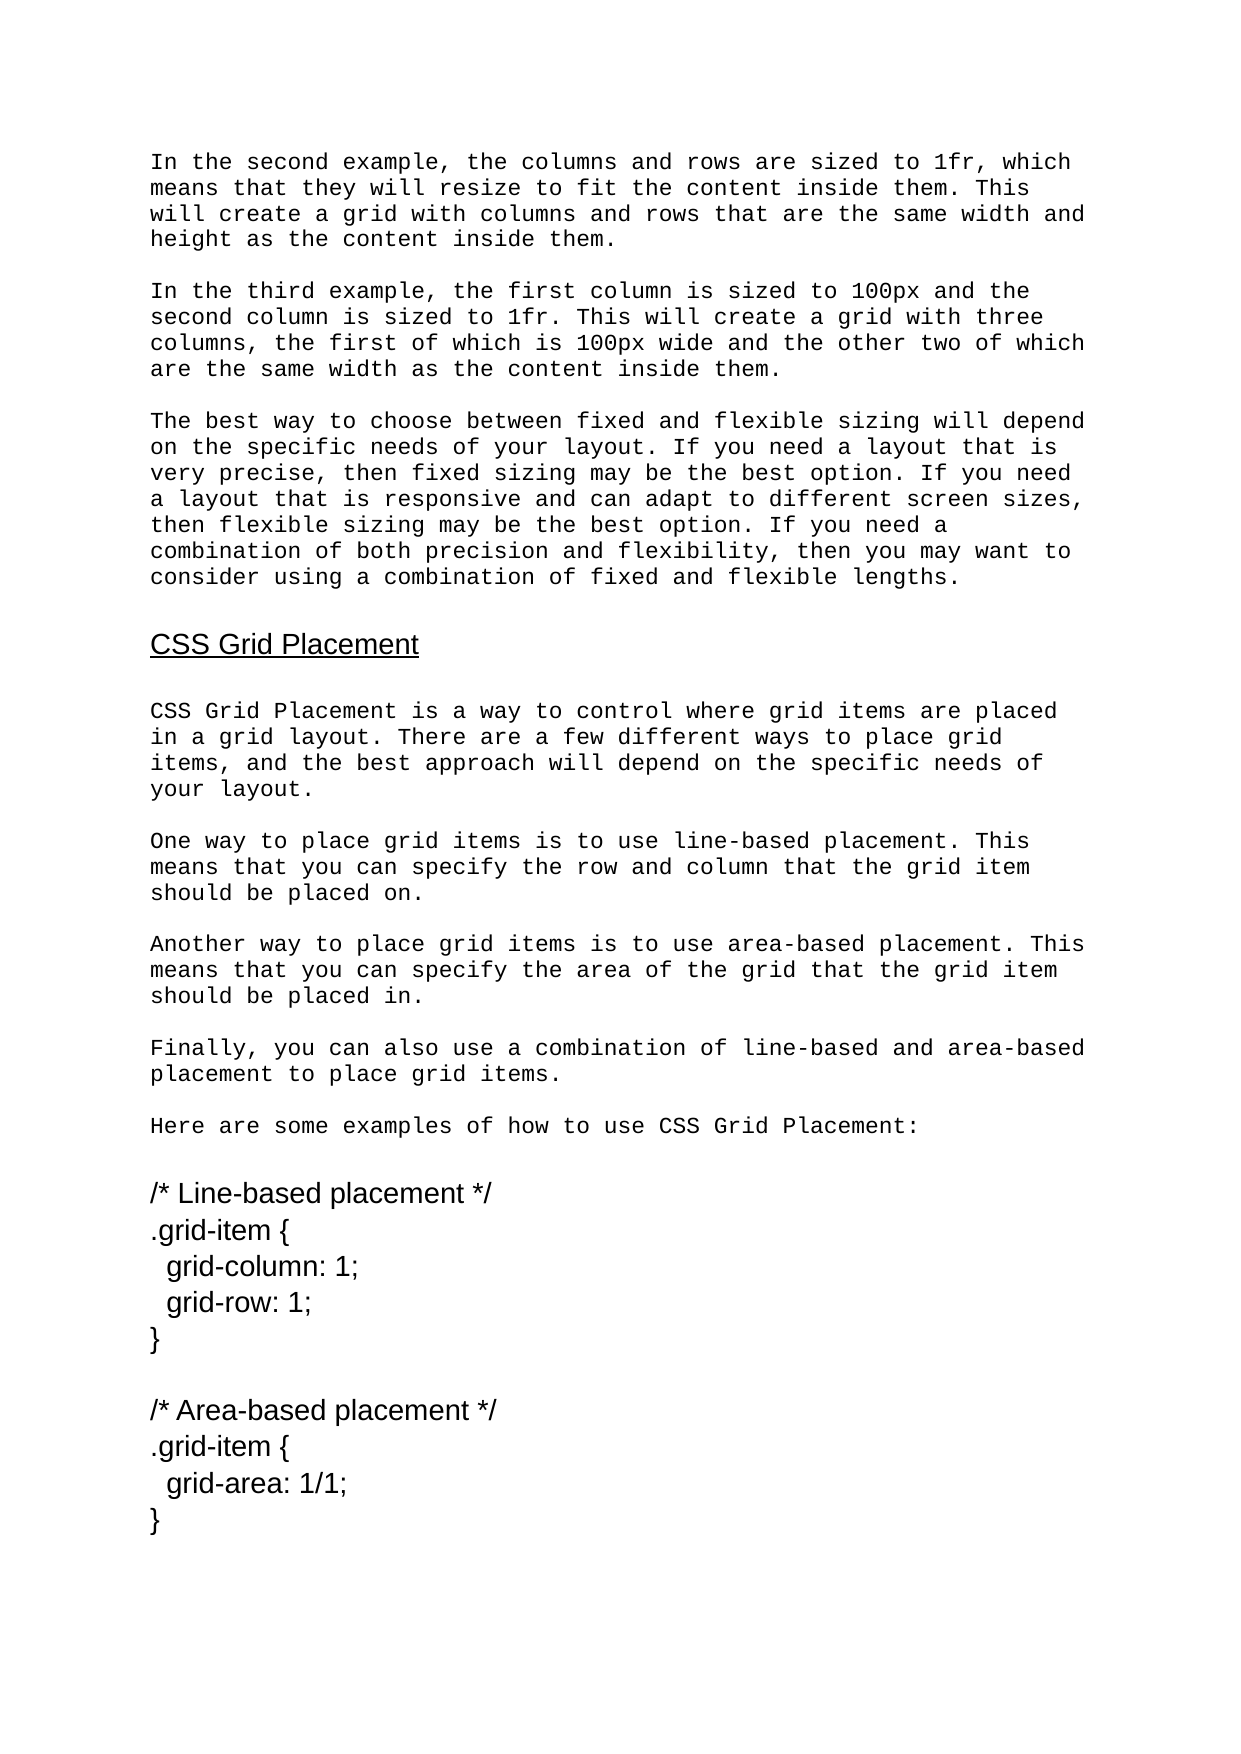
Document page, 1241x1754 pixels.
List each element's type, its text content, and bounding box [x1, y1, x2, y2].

text /* Area-based placement */ [150, 1393, 1090, 1427]
text CSS Grid Placement is a way to control where grid items are placed in a grid layout. There are a few different ways to place grid items, and the best approach will depend on the specific needs of your layout. [150, 699, 1090, 803]
text } [150, 1321, 1090, 1354]
text .grid-item { [150, 1429, 1090, 1463]
text grid-area: 1/1; [150, 1466, 1090, 1499]
text grid-row: 1; [150, 1285, 1090, 1318]
text grid-column: 1; [150, 1249, 1090, 1282]
text In the second example, the columns and rows are sized to 1fr, which means that they will resize to fit the content inside them. This will create a grid with columns and rows that are the same width and height as the content inside them. [150, 150, 1090, 254]
text In the third example, the first column is sized to 100px and the second column is sized to 1fr. This will create a grid with three columns, the first of which is 100px wide and the other two of which are the same width as the content inside them. [150, 280, 1090, 383]
text } [150, 1502, 1090, 1535]
text Finally, you can also use a combination of line-based and area-based placement to place grid items. [150, 1037, 1090, 1088]
text /* Line-based placement */ [150, 1176, 1090, 1210]
text .grid-item { [150, 1213, 1090, 1246]
text Here are some examples of how to use CSS Grid Placement: [150, 1114, 1090, 1140]
text Another way to place grid items is to use area-based placement. This means that you can specify the area of the grid that the grid item should be placed in. [150, 933, 1090, 1011]
text CSS Grid Placement [150, 627, 1090, 661]
text One way to place grid items is to use line-based placement. This means that you can specify the row and column that the grid item should be placed on. [150, 829, 1090, 907]
text The best way to choose between fixed and flexible sizing will depend on the specific needs of your layout. If you need a layout that is very precise, then fixed sizing may be the best option. If you need a layout that is responsive and can adapt to different screen sizes, then flexible sizing may be the best option. If you need a combination of both precision and flexibility, then you may want to consider using a combination of fixed and flexible lengths. [150, 409, 1090, 591]
